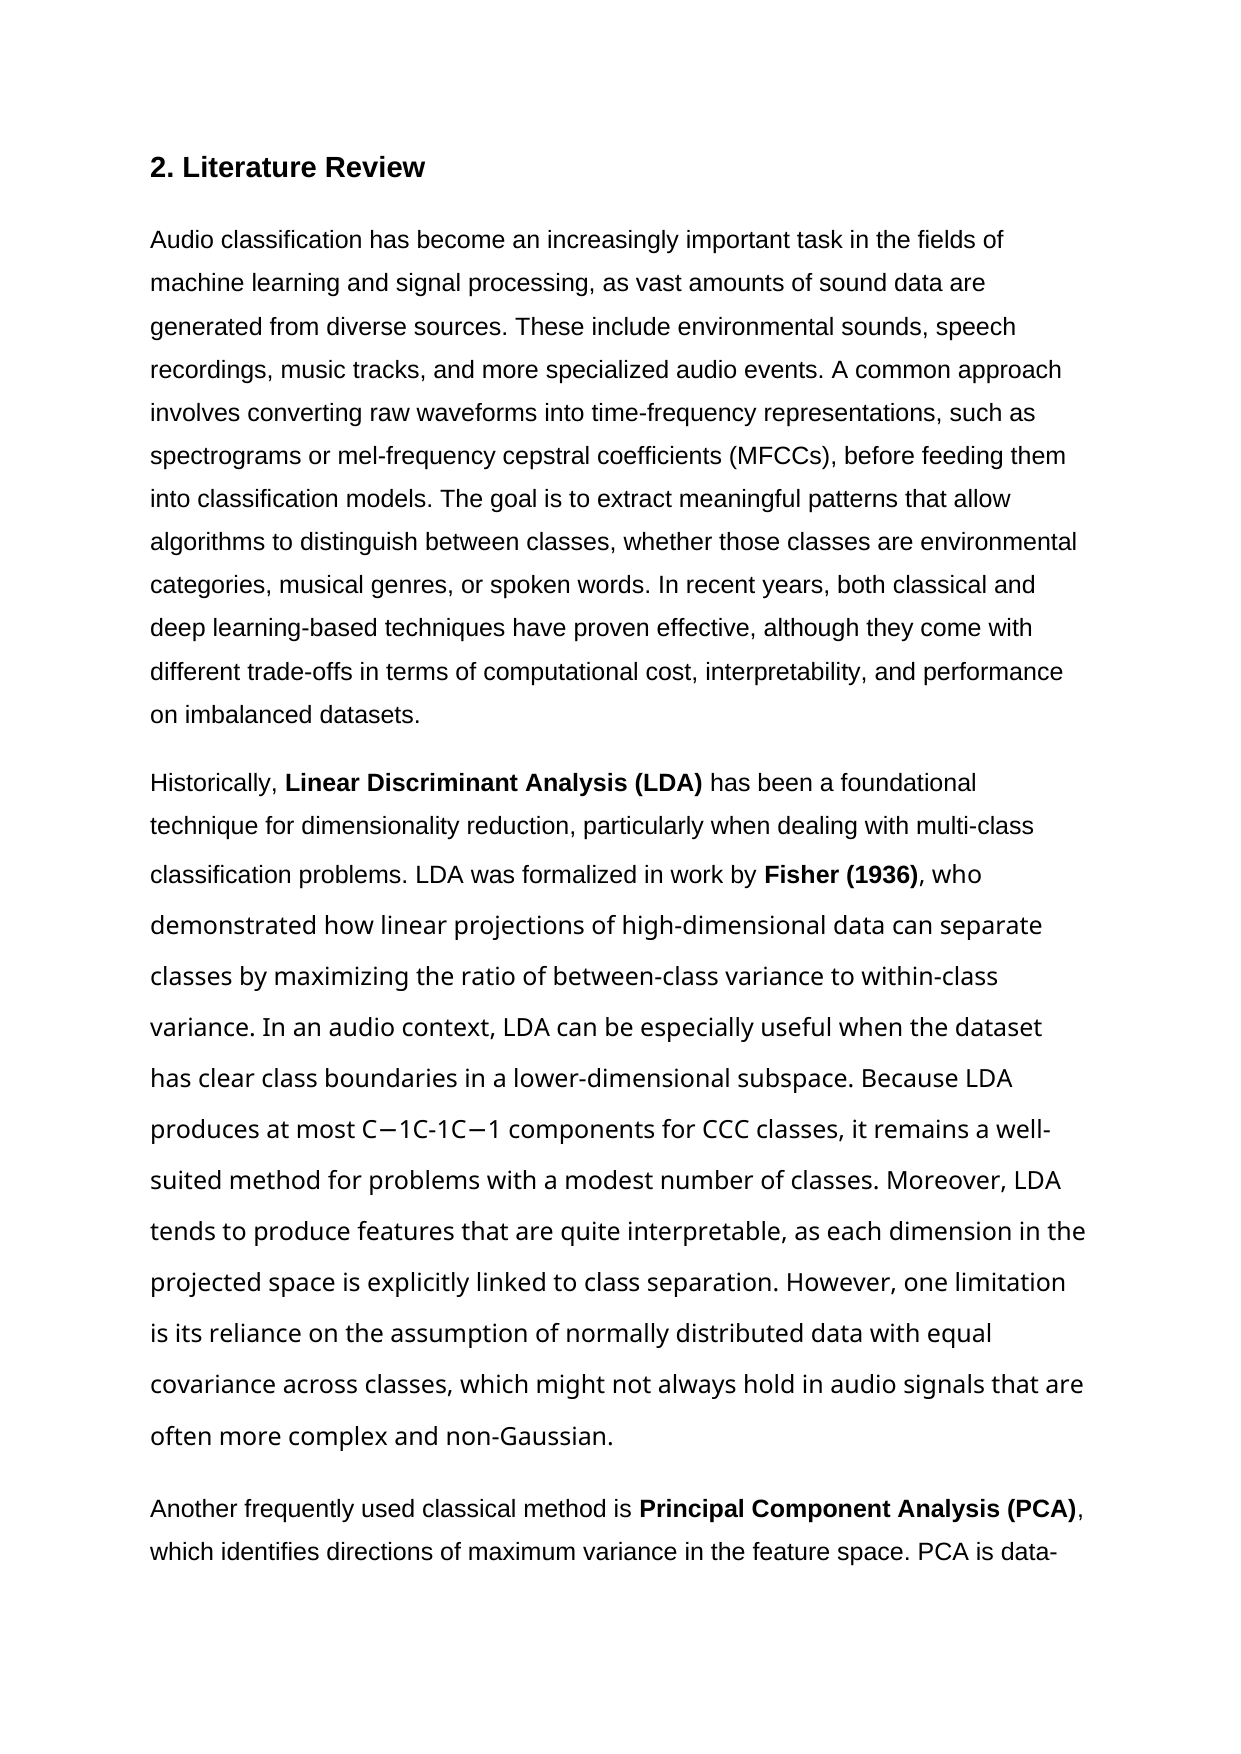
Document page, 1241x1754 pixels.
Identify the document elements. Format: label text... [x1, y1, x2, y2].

text Audio classification has become an increasingly important task in the fields of machine learning and signal processing, as vast amounts of sound data are generated from diverse sources. These include environmental sounds, speech recordings, music tracks, and more specialized audio events. A common approach involves converting raw waveforms into time-frequency representations, such as spectrograms or mel-frequency cepstral coefficients (MFCCs), before feeding them into classification models. The goal is to extract meaningful patterns that allow algorithms to distinguish between classes, whether those classes are environmental categories, musical genres, or spoken words. In recent years, both classical and deep learning-based techniques have proven effective, although they come with different trade-offs in terms of computational cost, interpretability, and performance on imbalanced datasets. [150, 225, 1090, 728]
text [150, 1494, 1090, 1566]
subtitle 2. Literature Review [150, 150, 1090, 183]
text Historically, Linear Discriminant Analysis (LDA) has been a foundational technique for dimensionality reduction, particularly when dealing with multi-class classification problems. LDA was formalized in work by Fisher (1936), who demonstrated how linear projections of high-dimensional data can separate classes by maximizing the ratio of between-class variance to within-class variance. In an audio context, LDA can be especially useful when the dataset has clear class boundaries in a lower-dimensional subspace. Because LDA produces at most C−1C-1C−1 components for CCC classes, it remains a well-suited method for problems with a modest number of classes. Moreover, LDA tends to produce features that are quite interpretable, as each dimension in the projected space is explicitly linked to class separation. However, one limitation is its reliance on the assumption of normally distributed data with equal covariance across classes, which might not always hold in audio signals that are often more complex and non-Gaussian. [150, 768, 1090, 1452]
